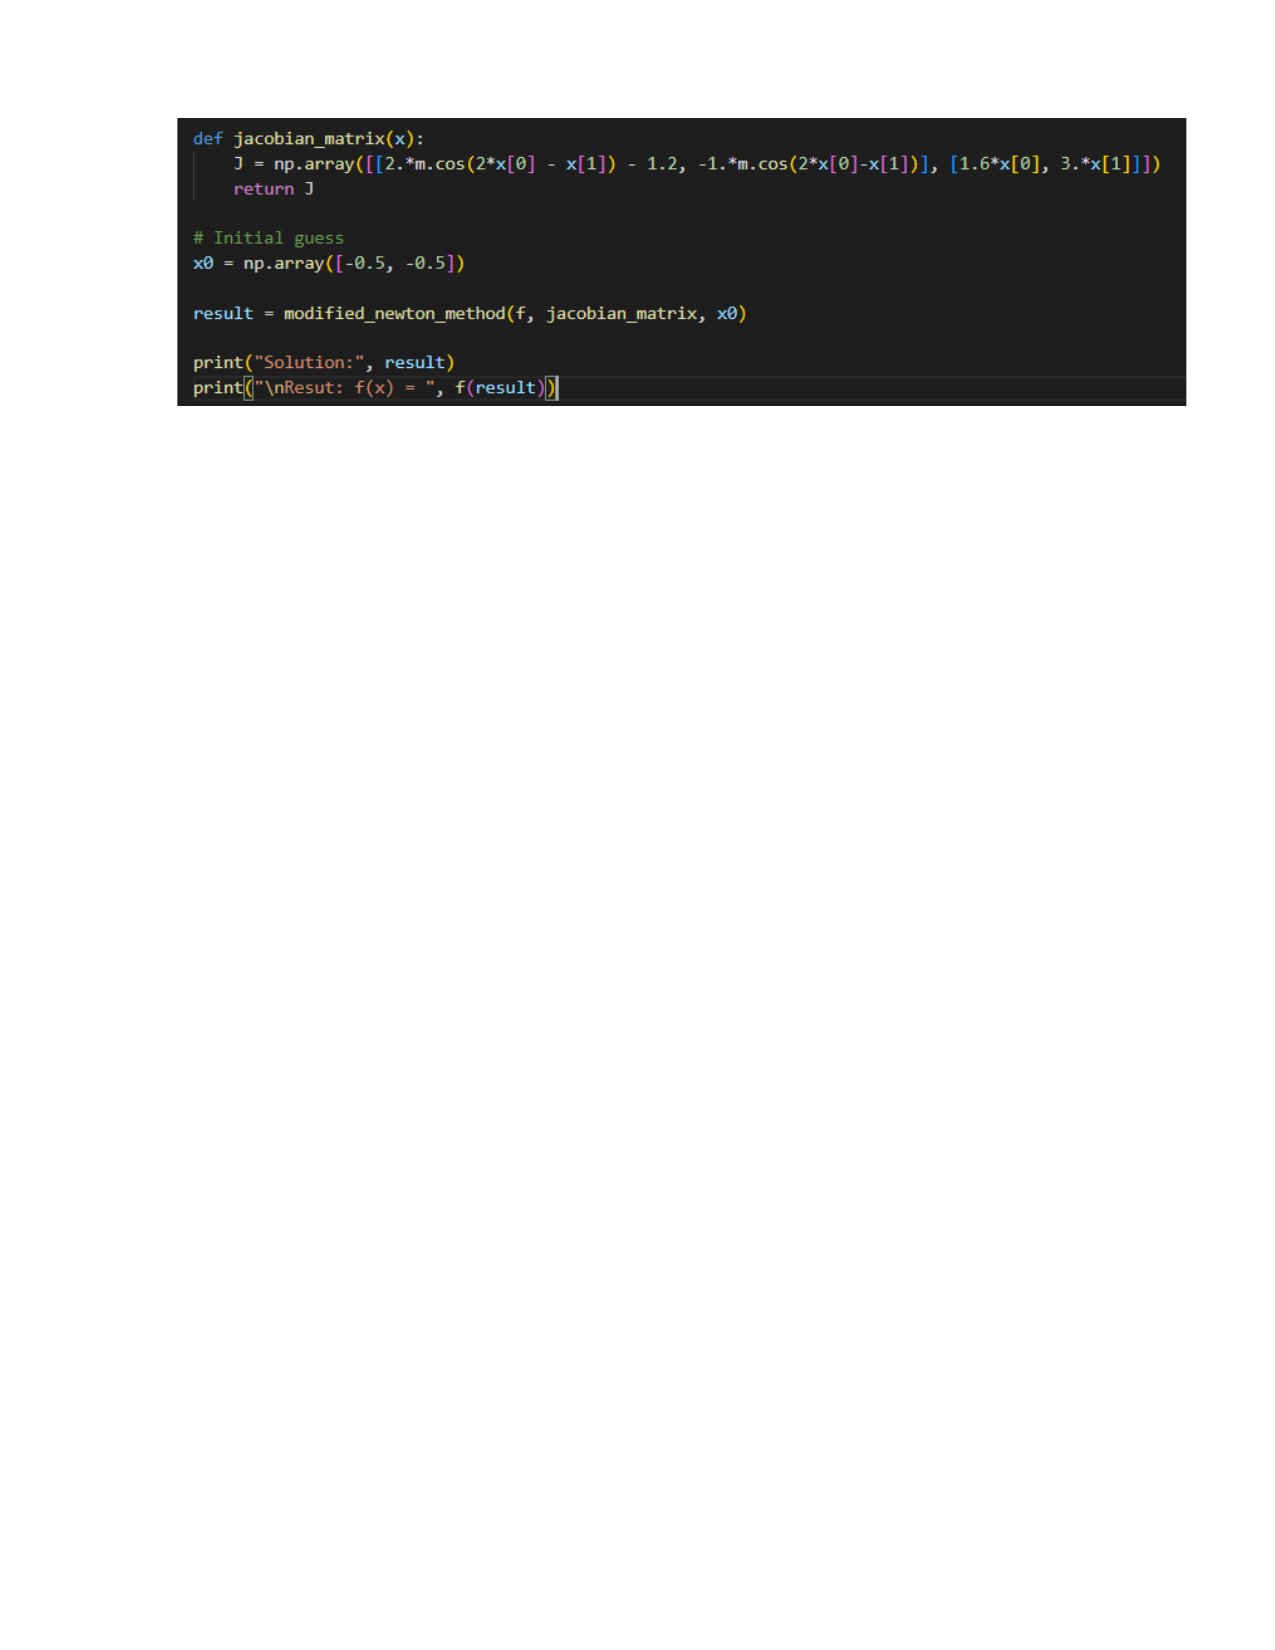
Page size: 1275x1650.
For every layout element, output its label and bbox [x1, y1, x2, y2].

picture [177, 118, 1187, 406]
